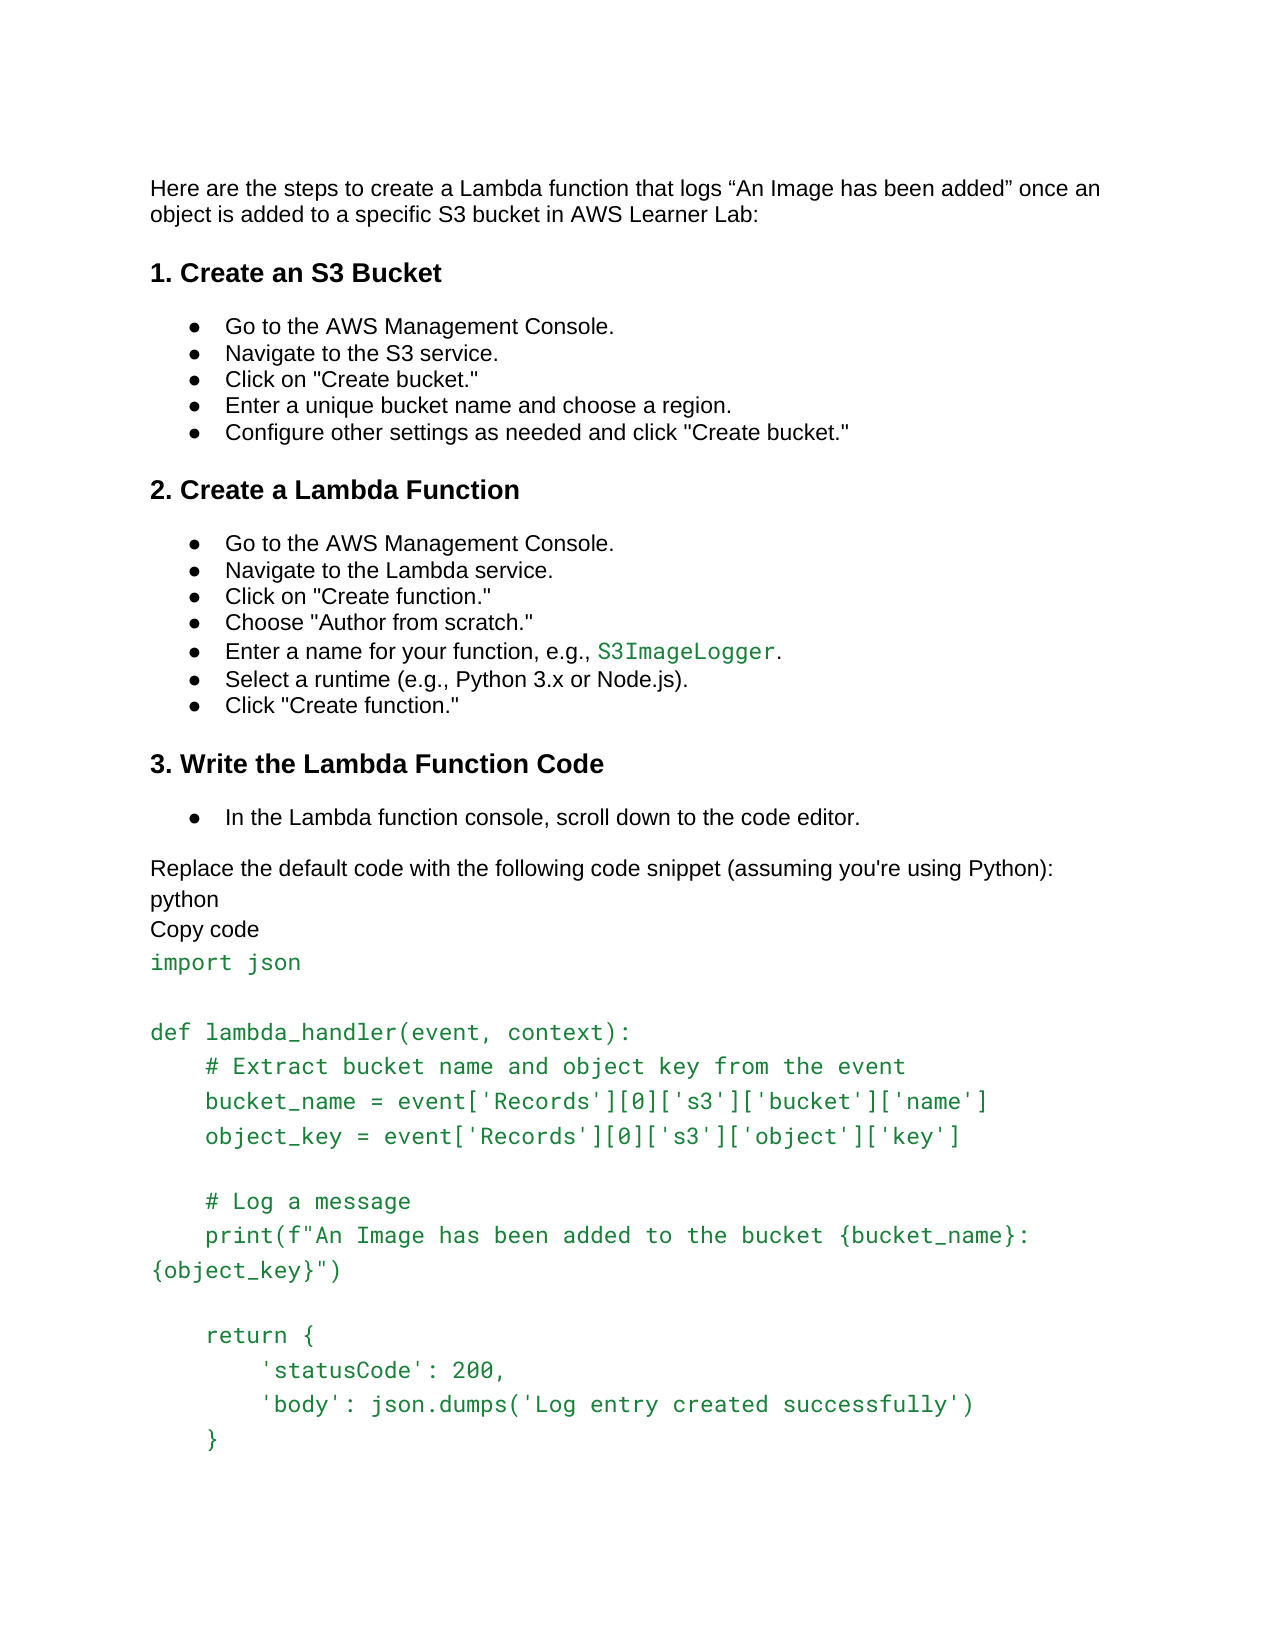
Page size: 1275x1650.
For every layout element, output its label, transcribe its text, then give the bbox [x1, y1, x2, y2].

list Click on "Create bucket." [187, 366, 1125, 392]
text 'statusCode': 200, [150, 1354, 1125, 1384]
list Click on "Create function." [187, 583, 1125, 609]
text # Extract bucket name and object key from the event [150, 1051, 1125, 1081]
subtitle 1. Create an S3 Bucket [150, 257, 1125, 288]
text Replace the default code with the following code snippet (assuming you're using Python): python Copy code import json [150, 855, 1125, 977]
list Enter a unique bucket name and choose a region. [187, 392, 1125, 418]
text return { [150, 1319, 1125, 1349]
text object_key = event['Records'][0]['s3']['object']['key'] [150, 1120, 1125, 1150]
list Select a runtime (e.g., Python 3.x or Node.js). [187, 666, 1125, 692]
list Choose "Author from scratch." [187, 609, 1125, 636]
subtitle 3. Write the Lambda Function Code [150, 748, 1125, 779]
list Navigate to the S3 service. [187, 339, 1125, 366]
list Enter a name for your function, e.g., S3ImageLogger. [187, 636, 1125, 666]
text print(f"An Image has been added to the bucket {bucket_name}: {object_key}") [150, 1220, 1125, 1284]
text bucket_name = event['Records'][0]['s3']['bucket']['name'] [150, 1085, 1125, 1116]
text 'body': json.dumps('Log entry created successfully') [150, 1389, 1125, 1419]
list Navigate to the Lambda service. [187, 557, 1125, 583]
text } [150, 1423, 1125, 1453]
list In the Lambda function console, scroll down to the code editor. [187, 804, 1125, 830]
list Go to the AWS Management Console. [187, 530, 1125, 557]
list Click "Create function." [187, 692, 1125, 719]
text # Log a message [150, 1185, 1125, 1215]
subtitle 2. Create a Lambda Function [150, 474, 1125, 505]
text def lambda_handler(event, context): [150, 1016, 1125, 1046]
list Configure other settings as needed and click "Create bucket." [187, 418, 1125, 445]
list Go to the AWS Management Console. [187, 313, 1125, 339]
text Here are the steps to create a Lambda function that logs “An Image has been added” once an object is added to a specific S3 bucket in AWS Learner Lab: [150, 175, 1125, 228]
